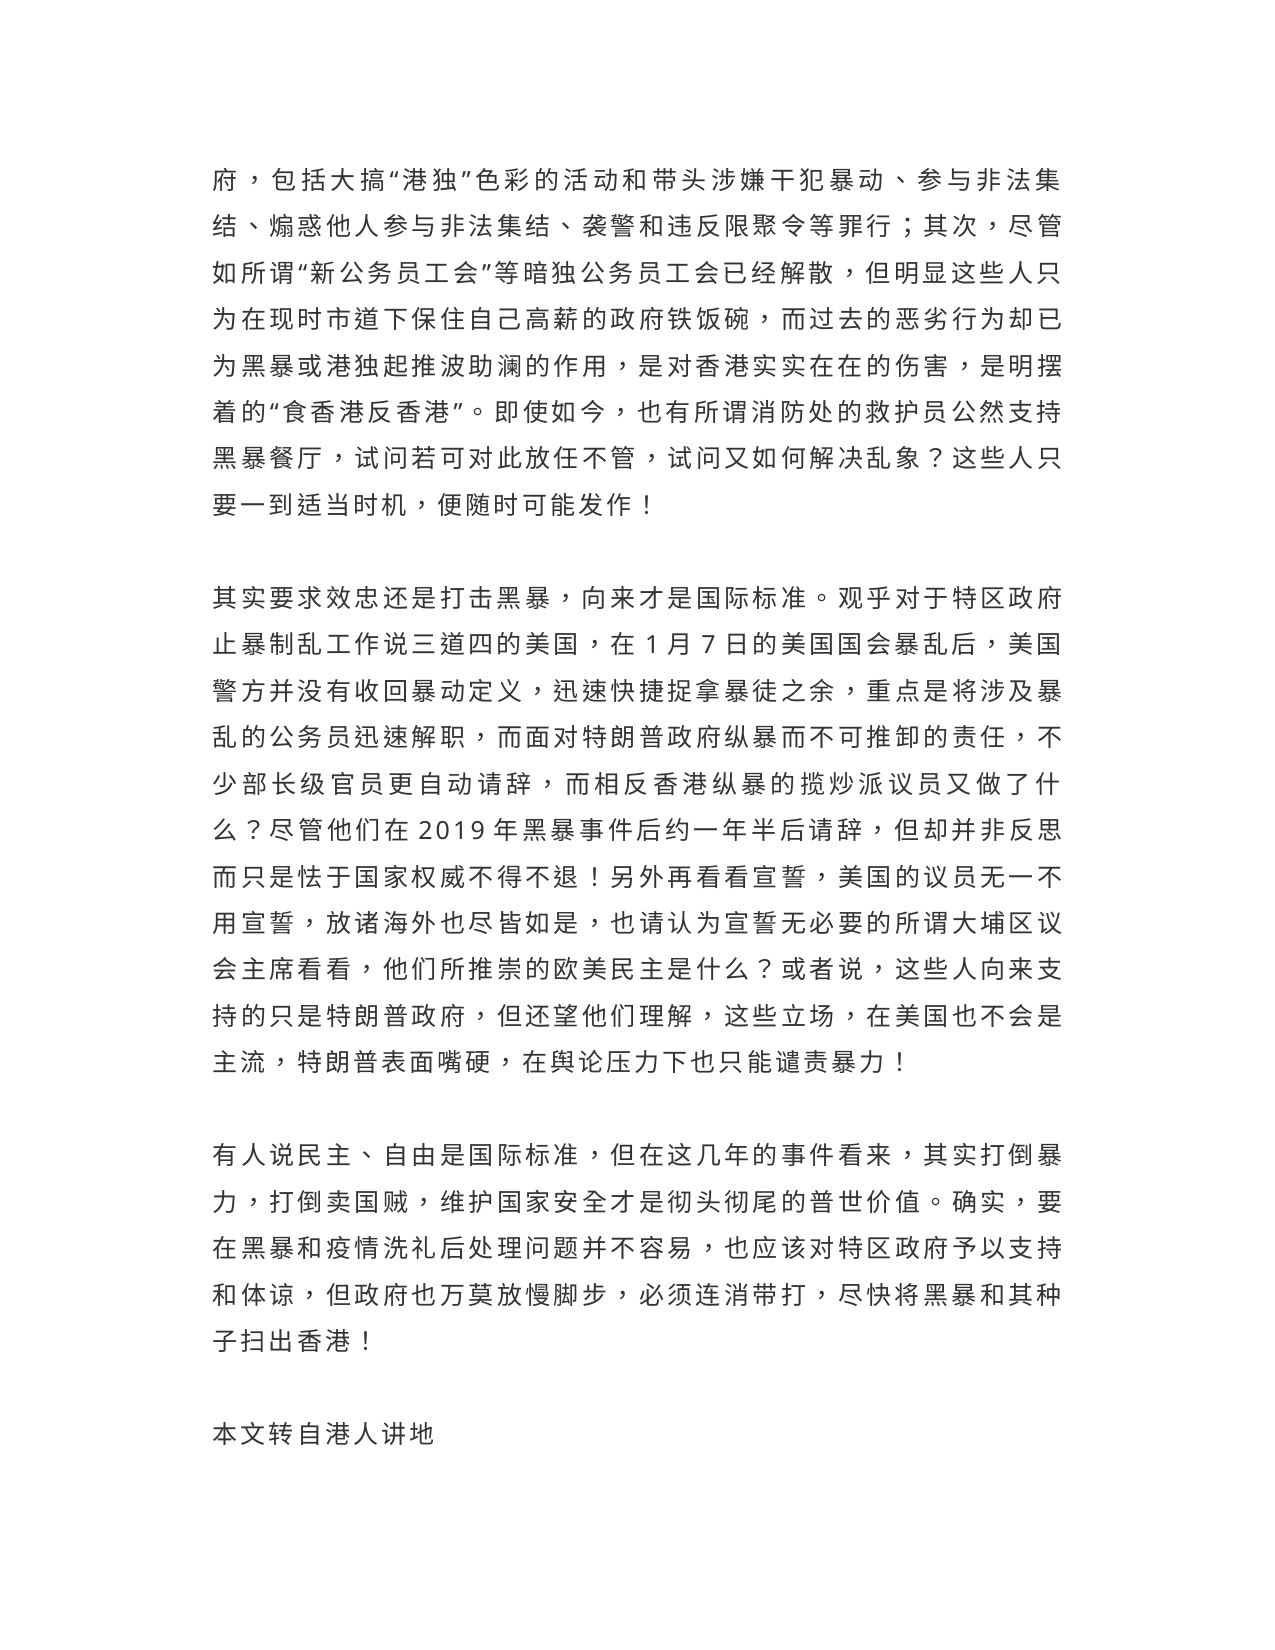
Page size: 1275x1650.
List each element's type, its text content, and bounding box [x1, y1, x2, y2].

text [212, 150, 1062, 522]
text 本文转自港人讲地 [212, 1404, 1062, 1451]
text 其实要求效忠还是打击黑暴，向来才是国际标准。观乎对于特区政府止暴制乱工作说三道四的美国，在1月7日的美国国会暴乱后，美国警方并没有收回暴动定义，迅速快捷捉拿暴徒之余，重点是将涉及暴乱的公务员迅速解职，而面对特朗普政府纵暴而不可推卸的责任，不少部长级官员更自动请辞，而相反香港纵暴的揽炒派议员又做了什么？尽管他们在2019年黑暴事件后约一年半后请辞，但却并非反思而只是怯于国家权威不得不退！另外再看看宣誓，美国的议员无一不用宣誓，放诸海外也尽皆如是，也请认为宣誓无必要的所谓大埔区议会主席看看，他们所推崇的欧美民主是什么？或者说，这些人向来支持的只是特朗普政府，但还望他们理解，这些立场，在美国也不会是主流，特朗普表面嘴硬，在舆论压力下也只能谴责暴力！ [212, 568, 1062, 1079]
text 有人说民主、自由是国际标准，但在这几年的事件看来，其实打倒暴力，打倒卖国贼，维护国家安全才是彻头彻尾的普世价值。确实，要在黑暴和疫情洗礼后处理问题并不容易，也应该对特区政府予以支持和体谅，但政府也万莫放慢脚步，必须连消带打，尽快将黑暴和其种子扫出香港！ [212, 1126, 1062, 1358]
